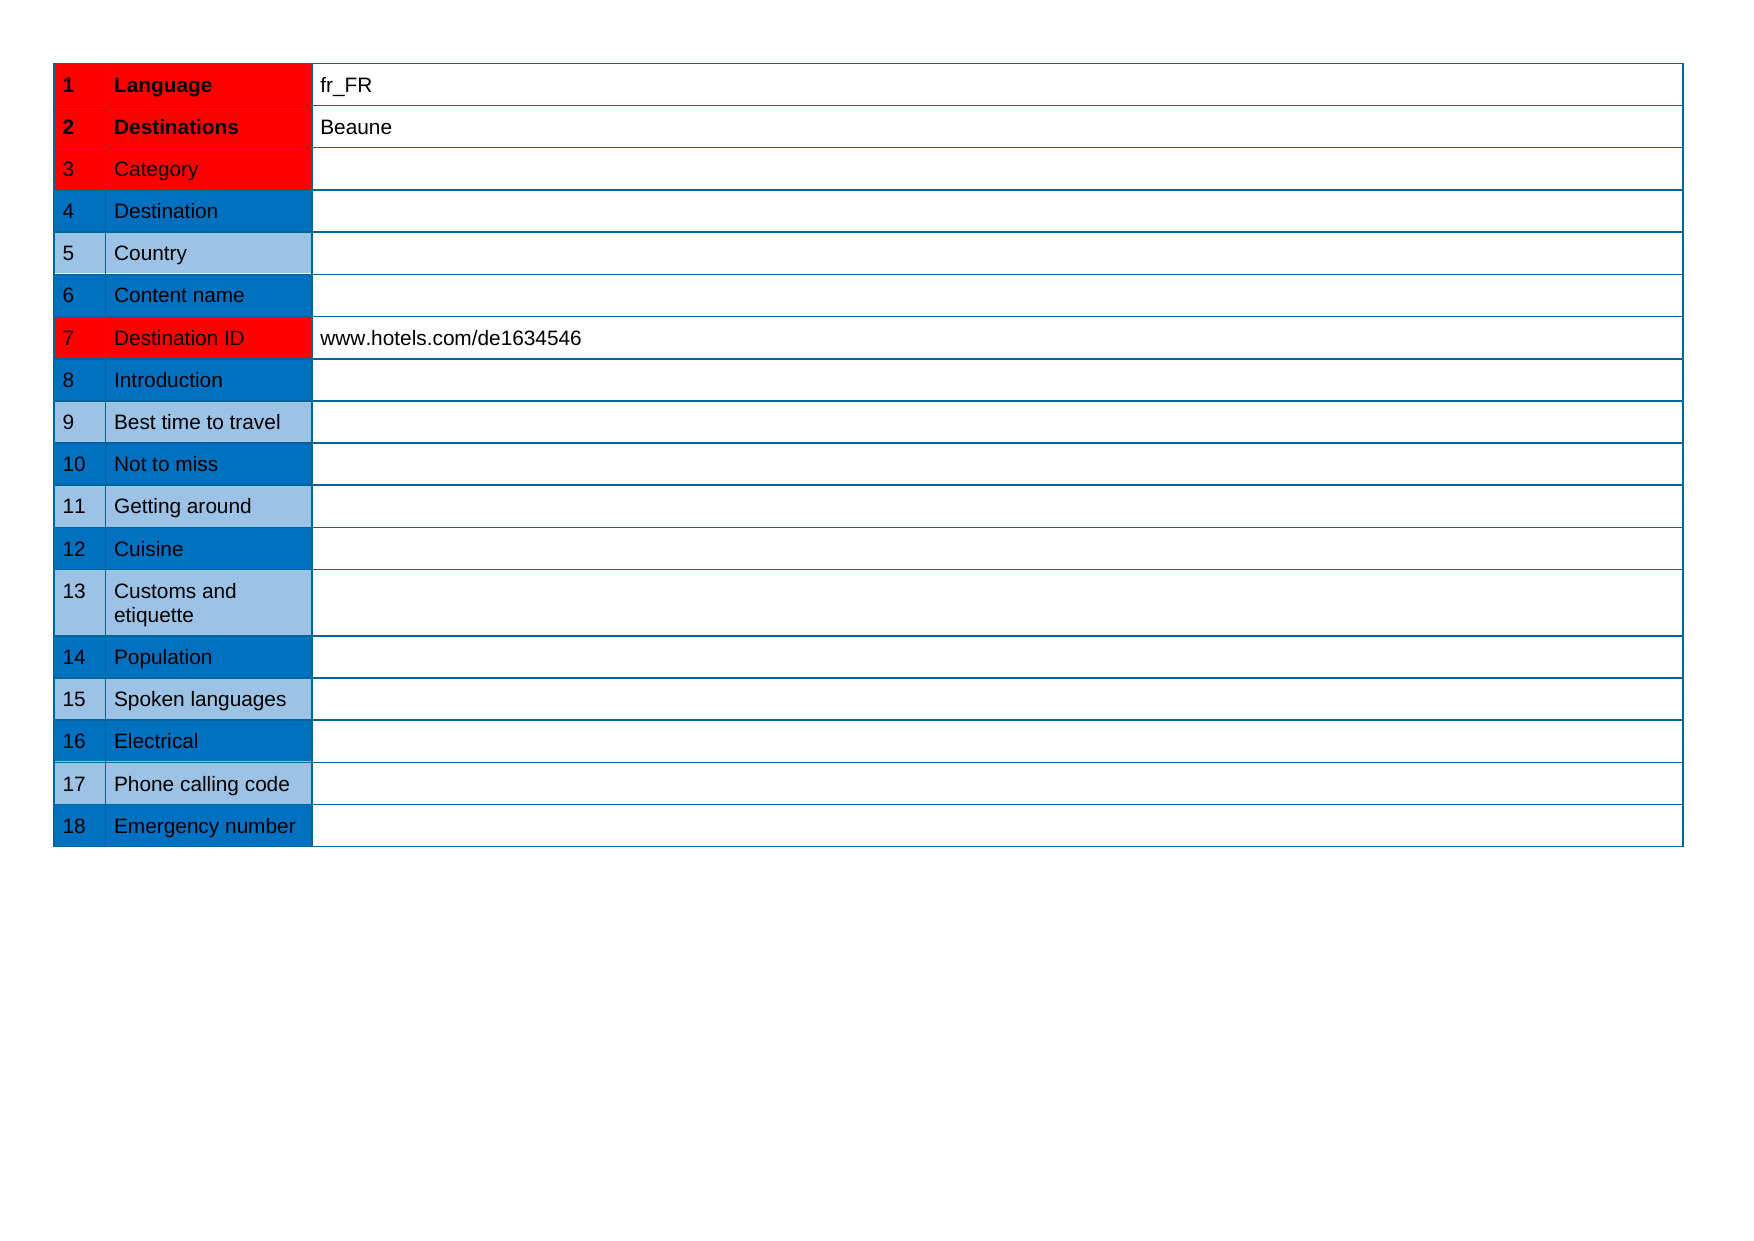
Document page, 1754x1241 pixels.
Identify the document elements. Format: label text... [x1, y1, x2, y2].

table_cell Beaune [313, 106, 1682, 147]
table_cell [313, 637, 1682, 677]
table_cell [313, 763, 1682, 804]
table_cell [313, 805, 1682, 846]
table_cell 3 [55, 148, 105, 189]
table_cell [313, 444, 1682, 484]
table_cell 4 [55, 191, 105, 231]
table_cell Destinations [106, 106, 311, 147]
table_cell [313, 402, 1682, 442]
table_cell 16 [55, 721, 105, 761]
table_cell 10 [55, 444, 105, 484]
table_cell [313, 360, 1682, 400]
table_cell 11 [55, 486, 105, 527]
table_cell Getting around [106, 486, 311, 527]
table_cell [313, 679, 1682, 719]
table_cell Destination [106, 191, 311, 231]
table_cell 15 [55, 679, 105, 719]
table_header 1 [55, 64, 105, 105]
table_cell 14 [55, 637, 105, 677]
table_cell [313, 528, 1682, 569]
table_cell Country [106, 233, 311, 273]
table_cell [313, 275, 1682, 316]
table_cell 2 [55, 106, 105, 147]
table_cell Best time to travel [106, 402, 311, 442]
table_header Language [106, 64, 311, 105]
table_cell [313, 721, 1682, 761]
table_cell 18 [55, 805, 105, 846]
table_cell [313, 486, 1682, 527]
table_cell 5 [55, 233, 105, 273]
table_header fr_FR [313, 64, 1682, 105]
table_cell Spoken languages [106, 679, 311, 719]
table_cell 13 [55, 570, 105, 635]
table_cell Destination ID [106, 317, 311, 358]
table_cell 8 [55, 360, 105, 400]
table_cell [313, 191, 1682, 231]
table_cell [313, 233, 1682, 273]
table_cell 6 [55, 275, 105, 316]
table_cell 7 [55, 317, 105, 358]
table_cell Electrical [106, 721, 311, 761]
table_cell 9 [55, 402, 105, 442]
table_cell Introduction [106, 360, 311, 400]
table_cell Customs and etiquette [106, 570, 311, 635]
table_cell Content name [106, 275, 311, 316]
table_cell 12 [55, 528, 105, 569]
table_cell [313, 570, 1682, 635]
table_cell Category [106, 148, 311, 189]
table_cell 17 [55, 763, 105, 804]
table_cell [313, 148, 1682, 189]
table_cell Population [106, 637, 311, 677]
table_cell www.hotels.com/de1634546 [313, 317, 1682, 358]
table_cell Not to miss [106, 444, 311, 484]
table_cell Phone calling code [106, 763, 311, 804]
table_cell Cuisine [106, 528, 311, 569]
table_cell Emergency number [106, 805, 311, 846]
